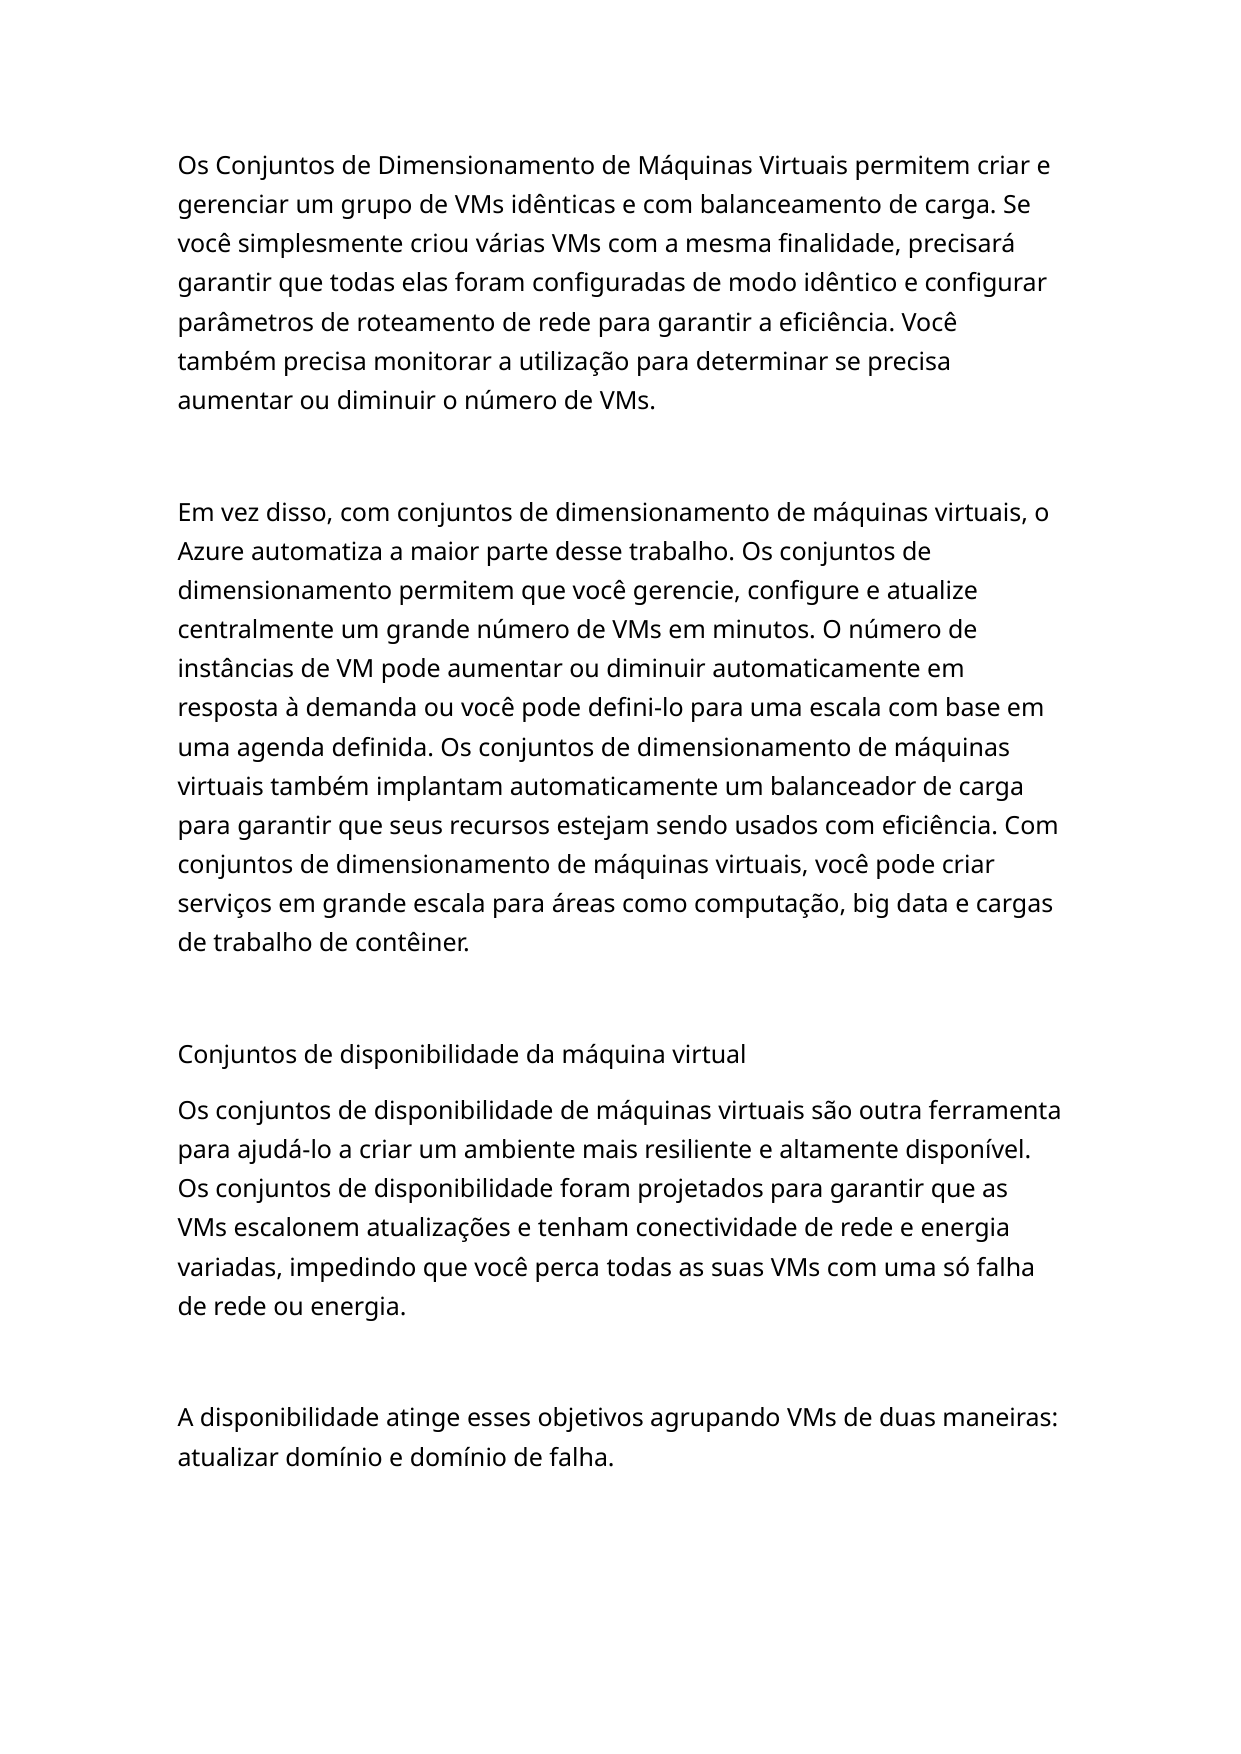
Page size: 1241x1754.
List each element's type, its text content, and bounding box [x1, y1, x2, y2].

text Conjuntos de disponibilidade da máquina virtual [177, 1037, 1063, 1071]
text Em vez disso, com conjuntos de dimensionamento de máquinas virtuais, o Azure automatiza a maior parte desse trabalho. Os conjuntos de dimensionamento permitem que você gerencie, configure e atualize centralmente um grande número de VMs em minutos. O número de instâncias de VM pode aumentar ou diminuir automaticamente em resposta à demanda ou você pode defini-lo para uma escala com base em uma agenda definida. Os conjuntos de dimensionamento de máquinas virtuais também implantam automaticamente um balanceador de carga para garantir que seus recursos estejam sendo usados com eficiência. Com conjuntos de dimensionamento de máquinas virtuais, você pode criar serviços em grande escala para áreas como computação, big data e cargas de trabalho de contêiner. [177, 494, 1063, 959]
text Os conjuntos de disponibilidade de máquinas virtuais são outra ferramenta para ajudá-lo a criar um ambiente mais resiliente e altamente disponível. Os conjuntos de disponibilidade foram projetados para garantir que as VMs escalonem atualizações e tenham conectividade de rede e energia variadas, impedindo que você perca todas as suas VMs com uma só falha de rede ou energia. [177, 1093, 1063, 1322]
text Os Conjuntos de Dimensionamento de Máquinas Virtuais permitem criar e gerenciar um grupo de VMs idênticas e com balanceamento de carga. Se você simplesmente criou várias VMs com a mesma finalidade, precisará garantir que todas elas foram configuradas de modo idêntico e configurar parâmetros de roteamento de rede para garantir a eficiência. Você também precisa monitorar a utilização para determinar se precisa aumentar ou diminuir o número de VMs. [177, 148, 1063, 417]
text A disponibilidade atinge esses objetivos agrupando VMs de duas maneiras: atualizar domínio e domínio de falha. [177, 1400, 1063, 1473]
